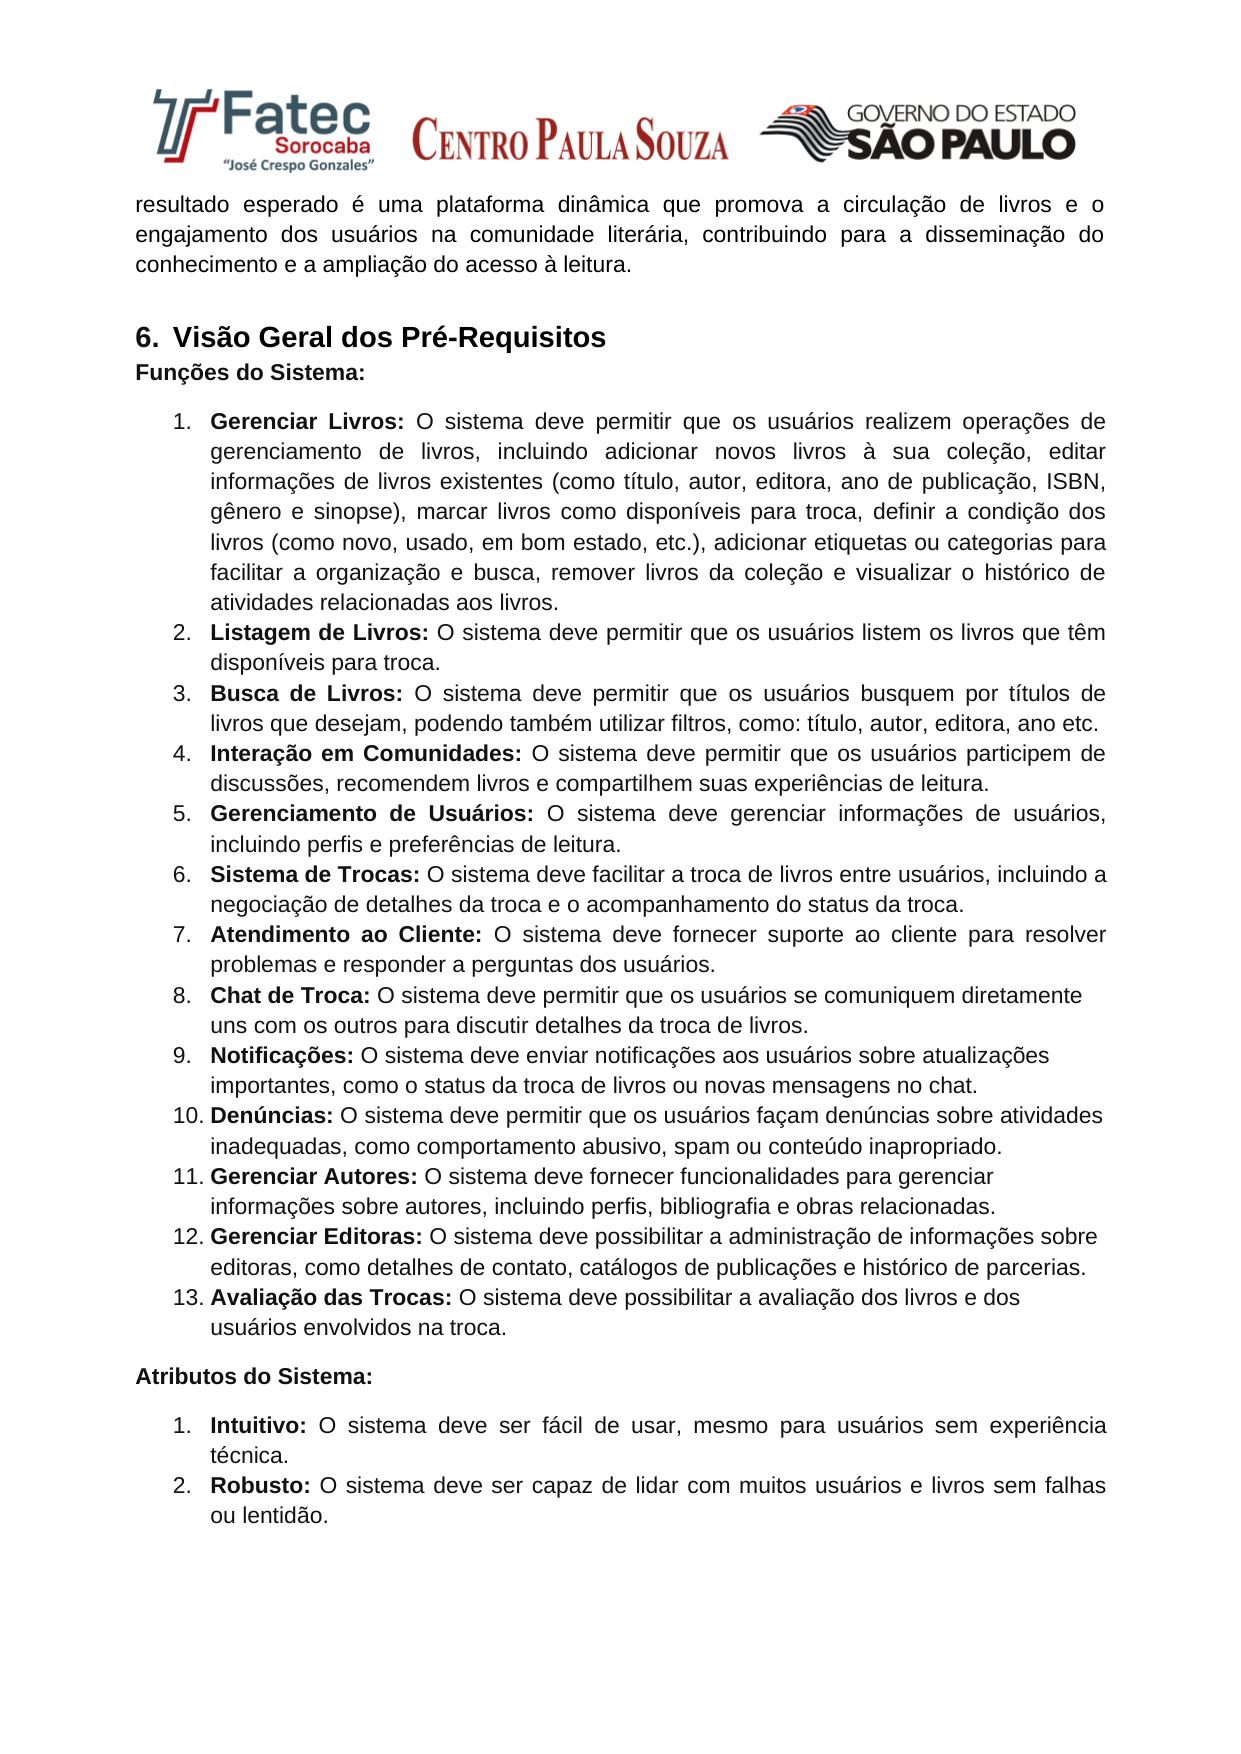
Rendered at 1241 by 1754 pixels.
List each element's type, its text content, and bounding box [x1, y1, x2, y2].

list Gerenciamento de Usuários: O sistema deve gerenciar informações de usuários, incluindo perfis e preferências de leitura. [173, 800, 1107, 857]
text Funções do Sistema: [135, 359, 1105, 385]
list Chat de Troca: O sistema deve permitir que os usuários se comuniquem diretamente uns com os outros para discutir detalhes da troca de livros. [173, 982, 1107, 1038]
list Denúncias: O sistema deve permitir que os usuários façam denúncias sobre atividades inadequadas, como comportamento abusivo, spam ou conteúdo inapropriado. [173, 1102, 1107, 1159]
list Gerenciar Autores: O sistema deve fornecer funcionalidades para gerenciar informações sobre autores, incluindo perfis, bibliografia e obras relacionadas. [173, 1163, 1107, 1219]
list Notificações: O sistema deve enviar notificações aos usuários sobre atualizações importantes, como o status da troca de livros ou novas mensagens no chat. [173, 1042, 1107, 1099]
list Gerenciar Livros: O sistema deve permitir que os usuários realizem operações de gerenciamento de livros, incluindo adicionar novos livros à sua coleção, editar informações de livros existentes (como título, autor, editora, ano de publicação, ISBN, gênero e sinopse), marcar livros como disponíveis para troca, definir a condição dos livros (como novo, usado, em bom estado, etc.), adicionar etiquetas ou categorias para facilitar a organização e busca, remover livros da coleção e visualizar o histórico de atividades relacionadas aos livros. [173, 408, 1107, 615]
list Visão Geral dos Pré-Requisitos [135, 320, 1105, 354]
list Listagem de Livros: O sistema deve permitir que os usuários listem os livros que têm disponíveis para troca. [173, 619, 1107, 676]
list Interação em Comunidades: O sistema deve permitir que os usuários participem de discussões, recomendem livros e compartilhem suas experiências de leitura. [173, 740, 1107, 797]
list Busca de Livros: O sistema deve permitir que os usuários busquem por títulos de livros que desejam, podendo também utilizar filtros, como: título, autor, editora, ano etc. [173, 679, 1107, 736]
list Intuitivo: O sistema deve ser fácil de usar, mesmo para usuários sem experiência técnica. [173, 1412, 1107, 1468]
list Sistema de Trocas: O sistema deve facilitar a troca de livros entre usuários, incluindo a negociação de detalhes da troca e o acompanhamento do status da troca. [173, 861, 1107, 917]
list Avaliação das Trocas: O sistema deve possibilitar a avaliação dos livros e dos usuários envolvidos na troca. [173, 1284, 1107, 1340]
list Atendimento ao Cliente: O sistema deve fornecer suporte ao cliente para resolver problemas e responder a perguntas dos usuários. [173, 921, 1107, 978]
list Robusto: O sistema deve ser capaz de lidar com muitos usuários e livros sem falhas ou lentidão. [173, 1472, 1107, 1529]
picture [135, 73, 1079, 191]
text Atributos do Sistema: [135, 1363, 1105, 1389]
list Gerenciar Editoras: O sistema deve possibilitar a administração de informações sobre editoras, como detalhes de contato, catálogos de publicações e histórico de parcerias. [173, 1223, 1107, 1280]
